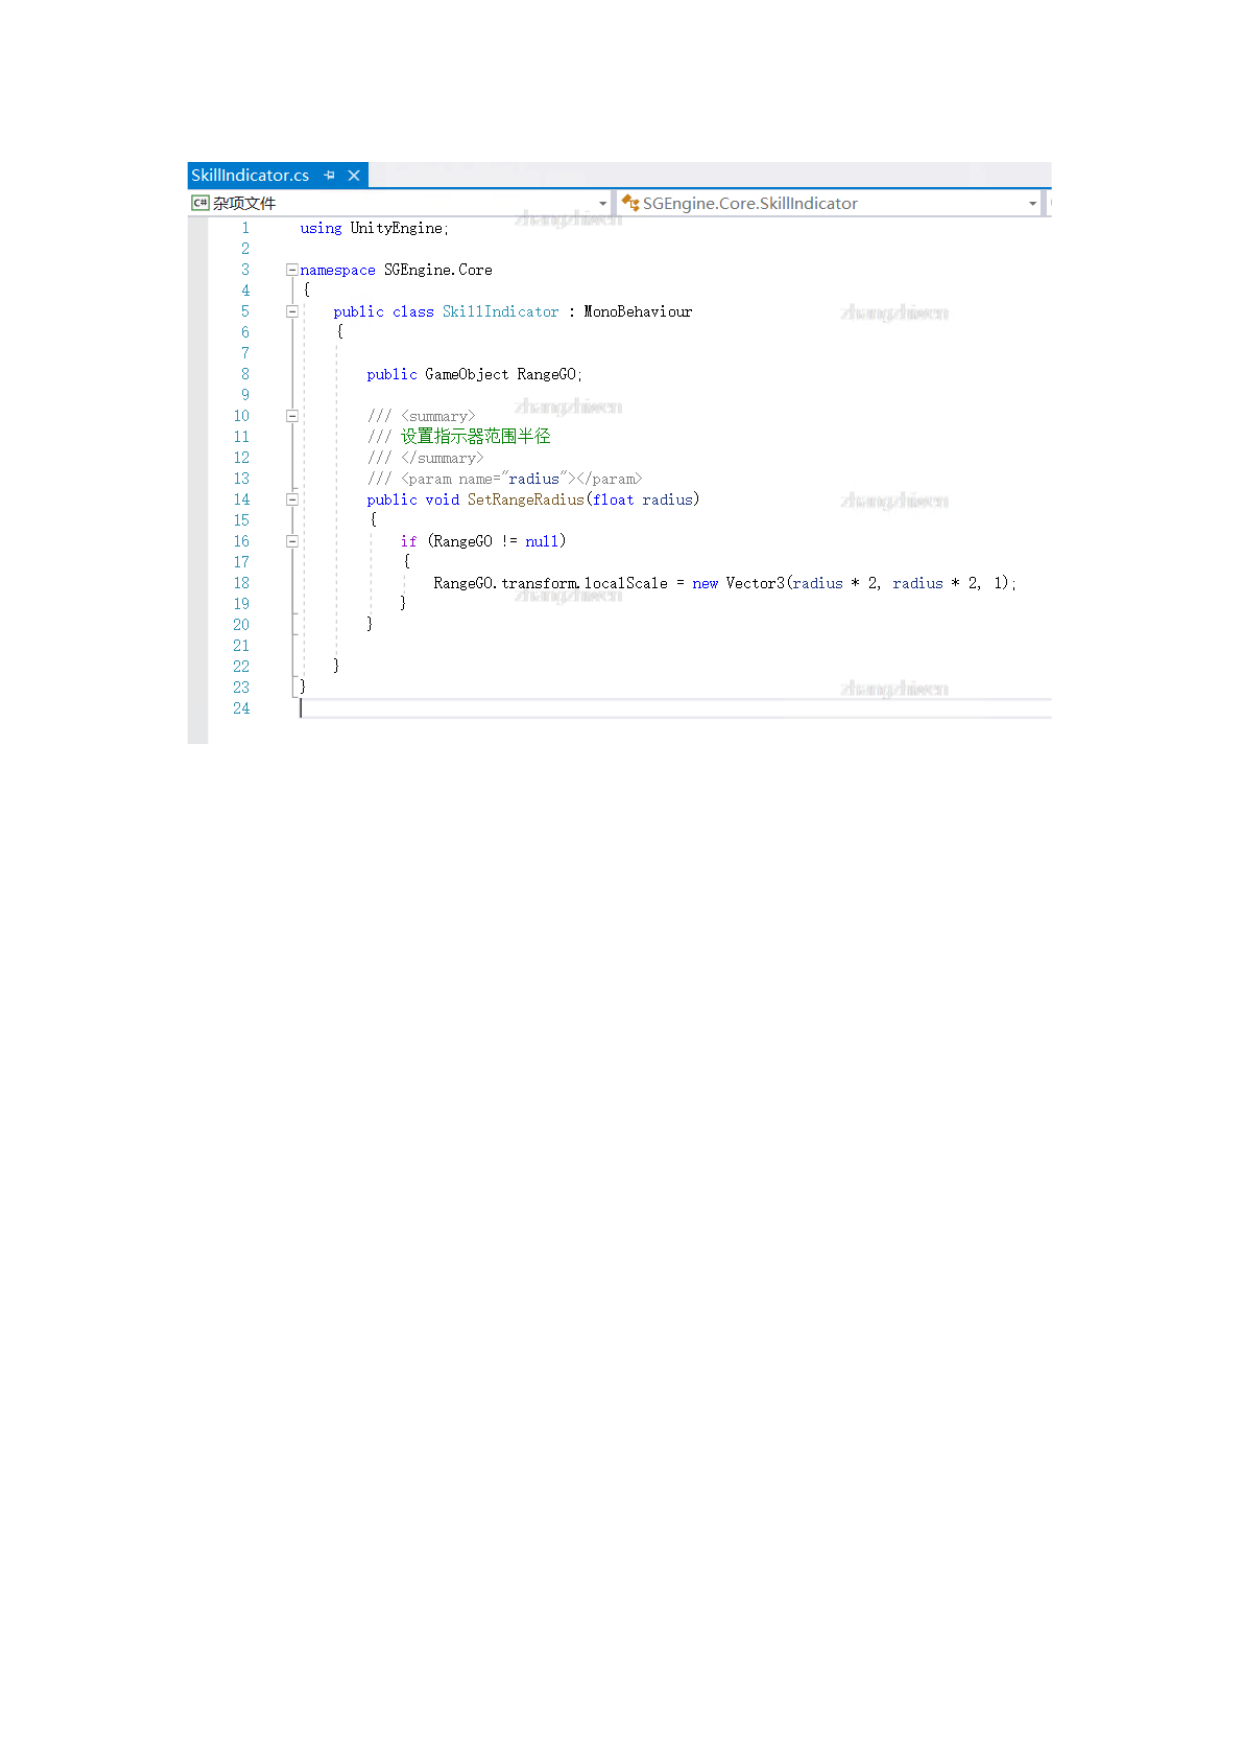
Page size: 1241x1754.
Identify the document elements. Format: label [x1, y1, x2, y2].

picture [187, 162, 1052, 744]
